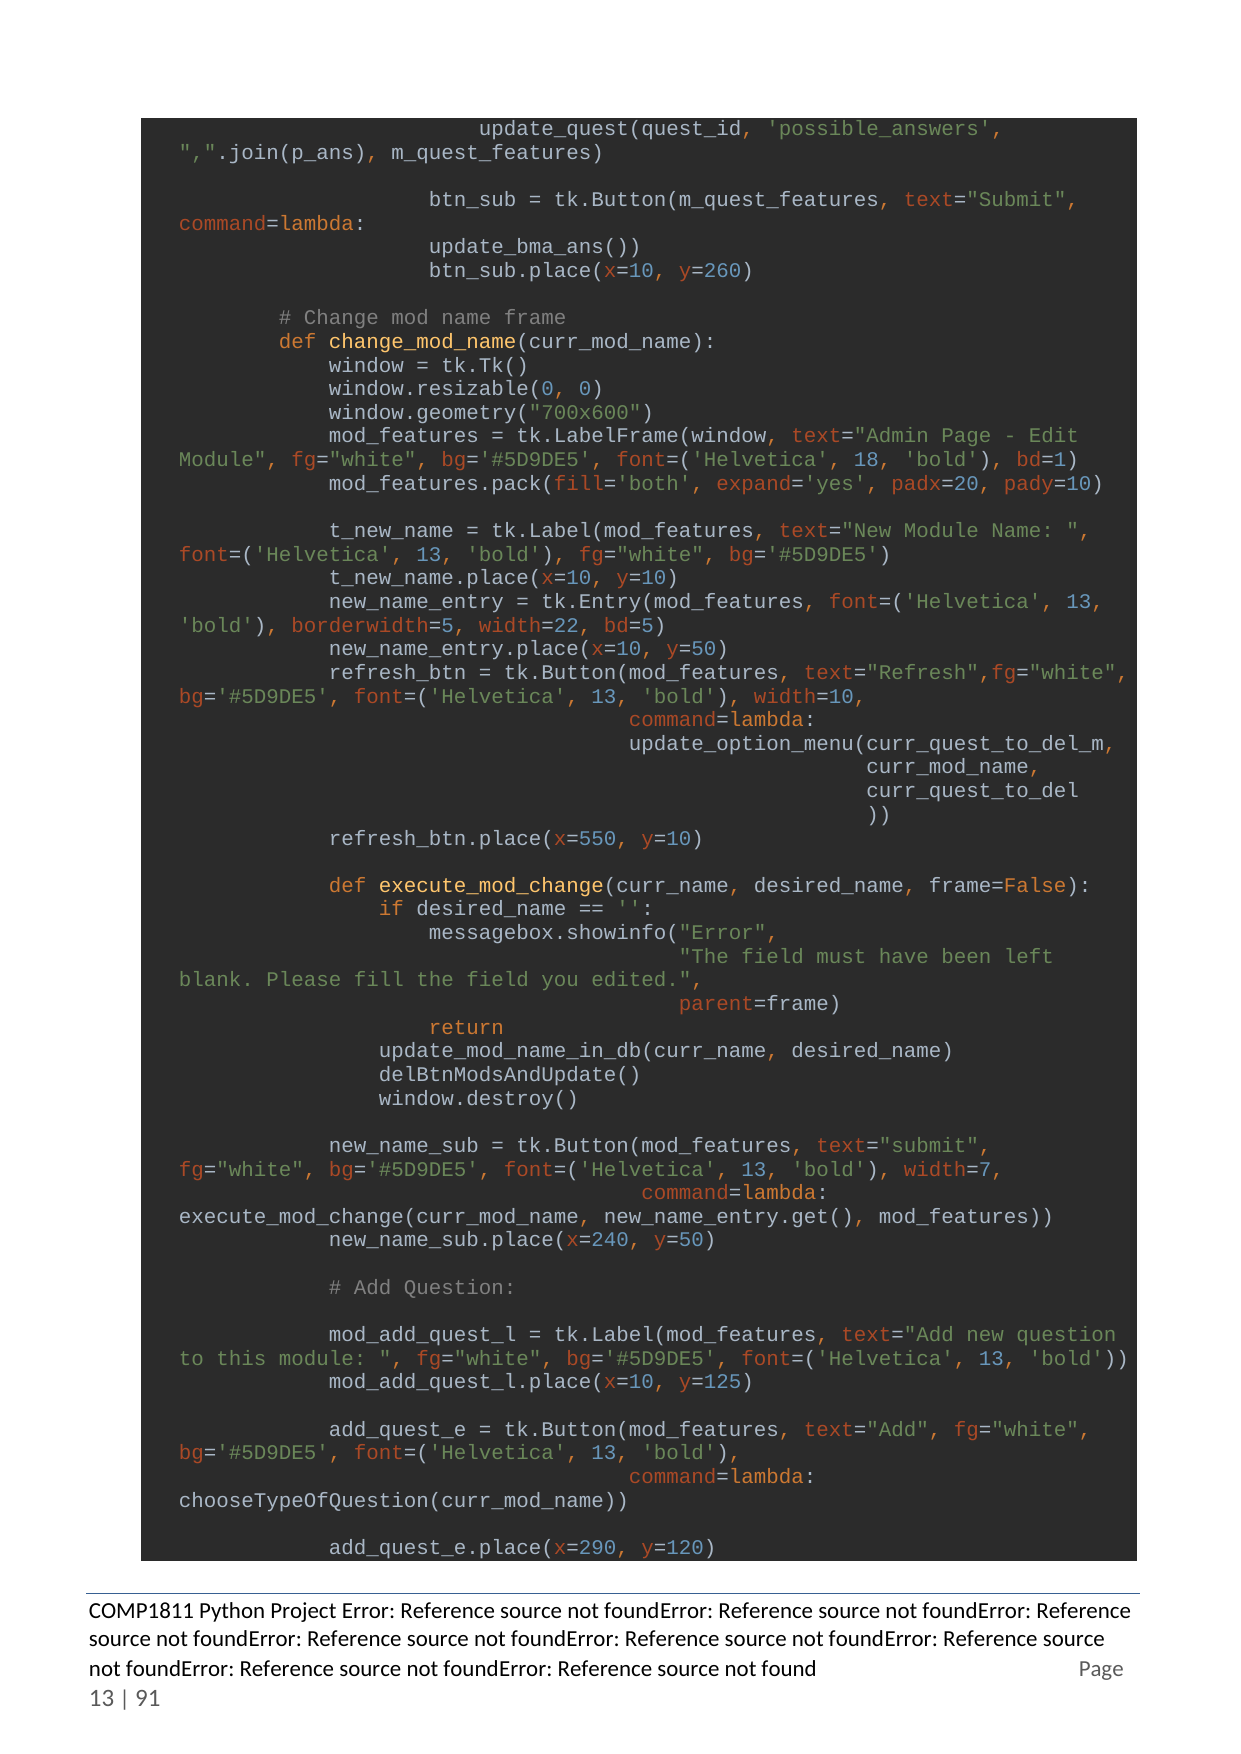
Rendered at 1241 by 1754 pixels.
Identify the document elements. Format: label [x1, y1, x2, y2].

list [141, 118, 1137, 1561]
